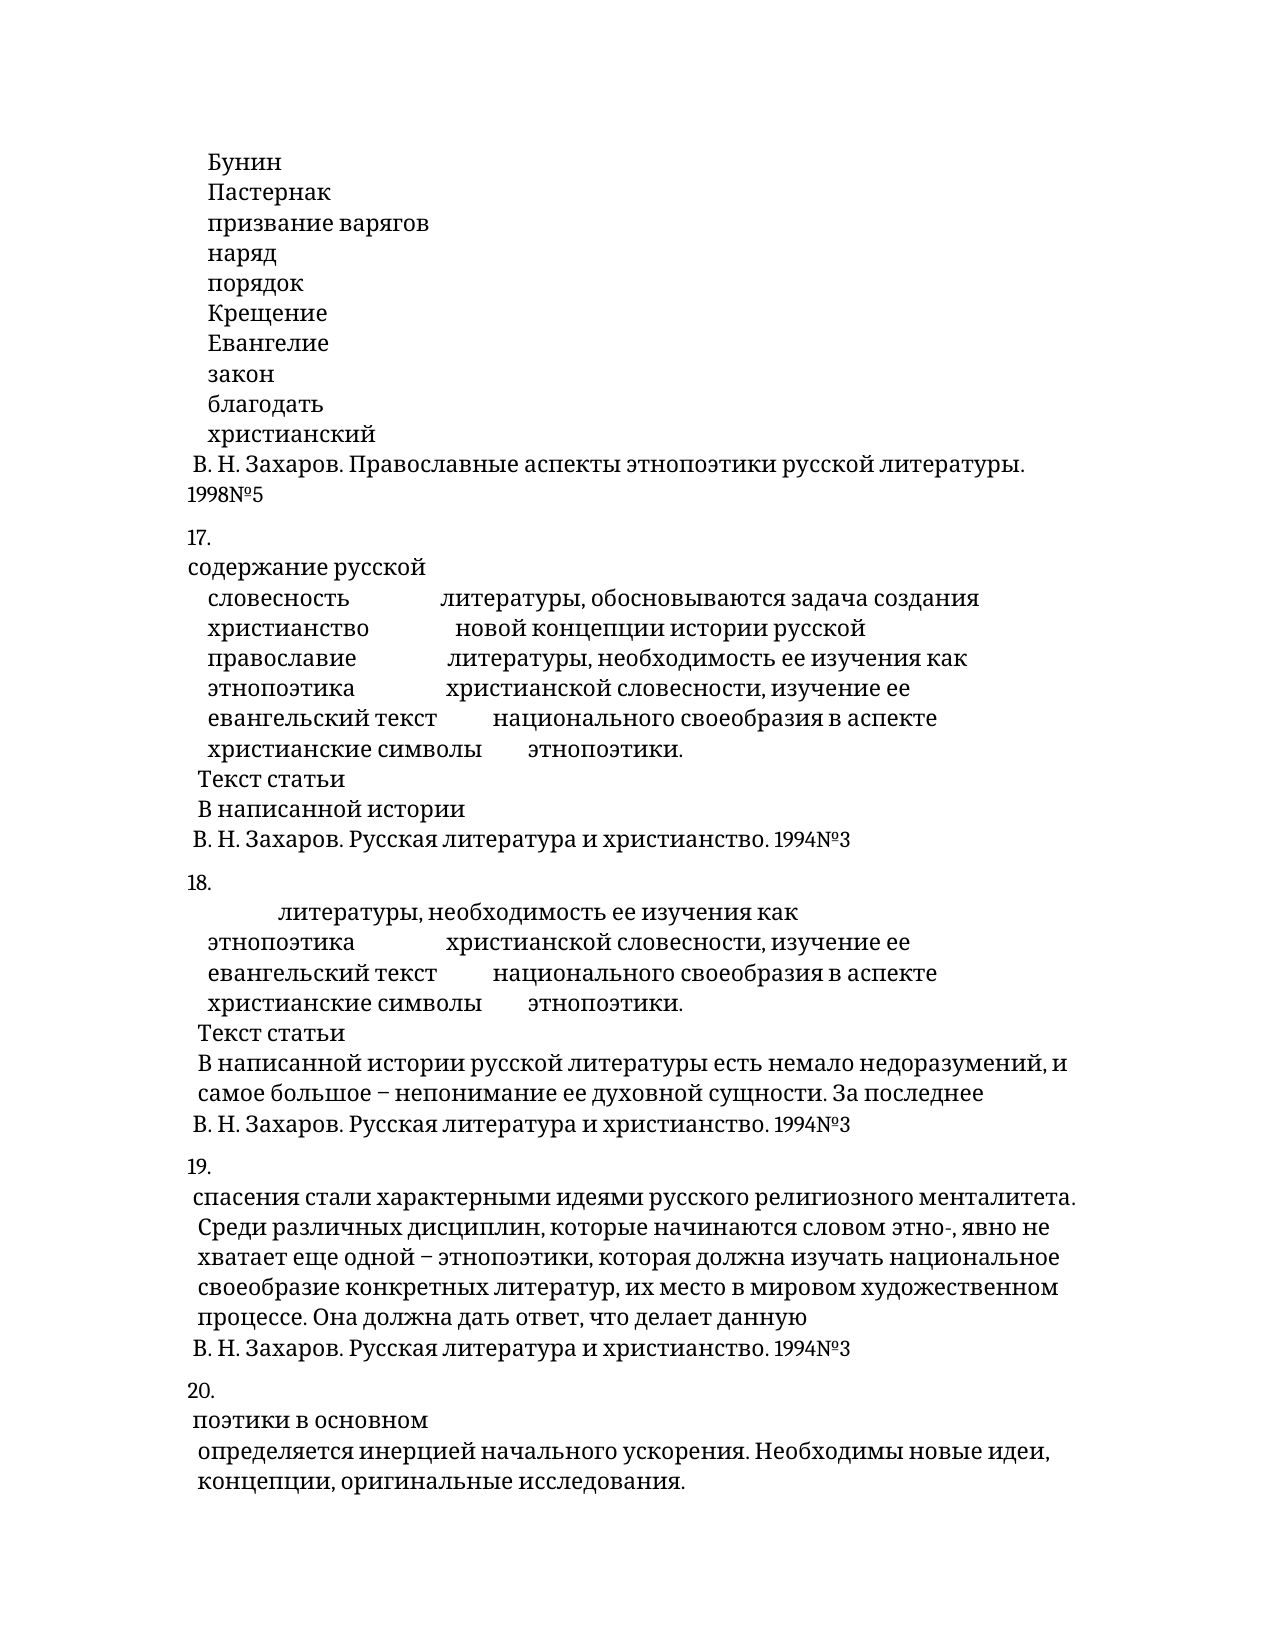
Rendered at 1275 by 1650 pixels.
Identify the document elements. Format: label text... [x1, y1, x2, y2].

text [187, 150, 1087, 509]
text 19. спасения стали характерными идеями русского религиозного менталитета. Среди различных дисциплин, которые начинаются словом этно-, явно не хватает еще одной ‒ этнопоэтики, которая должна изучать национальное своеобразие конкретных литератур, их место в мировом художественном процессе. Она должна дать ответ, что делает данную В. Н. Захаров. Русская литература и христианство. 1994№3 [187, 1154, 1087, 1362]
text 17. содержание русской словесность литературы, обосновываются задача создания христианство новой концепции истории русской православие литературы, необходимость ее изучения как этнопоэтика христианской словесности, изучение ее евангельский текст национального своеобразия в аспекте христианские символы этнопоэтики. Текст статьи В написанной истории В. Н. Захаров. Русская литература и христианство. 1994№3 [187, 525, 1087, 853]
text 18. литературы, необходимость ее изучения как этнопоэтика христианской словесности, изучение ее евангельский текст национального своеобразия в аспекте христианские символы этнопоэтики. Текст статьи В написанной истории русской литературы есть немало недоразумений, и самое большое ‒ непонимание ее духовной сущности. За последнее В. Н. Захаров. Русская литература и христианство. 1994№3 [187, 870, 1087, 1138]
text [187, 1378, 1087, 1495]
